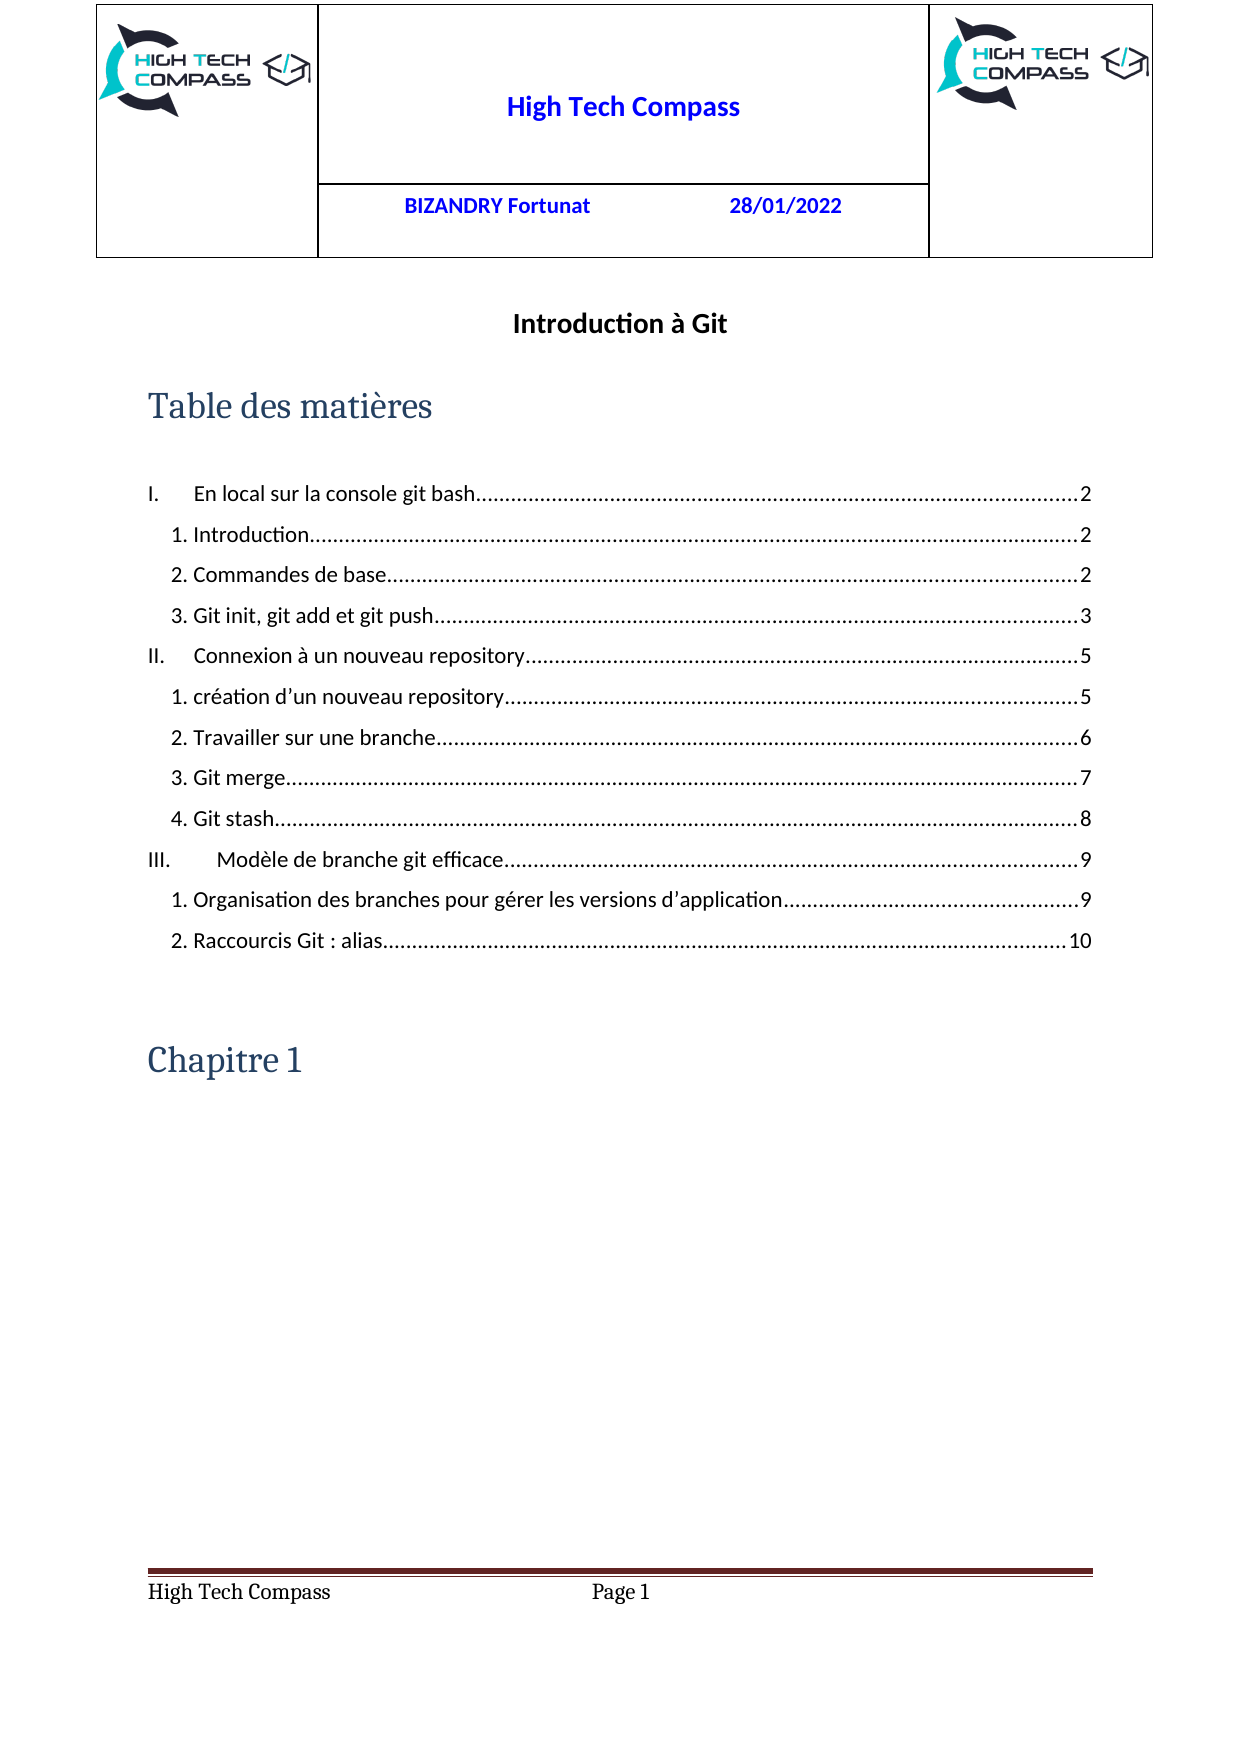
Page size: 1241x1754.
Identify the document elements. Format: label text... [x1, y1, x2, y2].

picture [936, 17, 1149, 110]
picture [98, 24, 311, 117]
text Introduction à Git [148, 305, 1093, 340]
